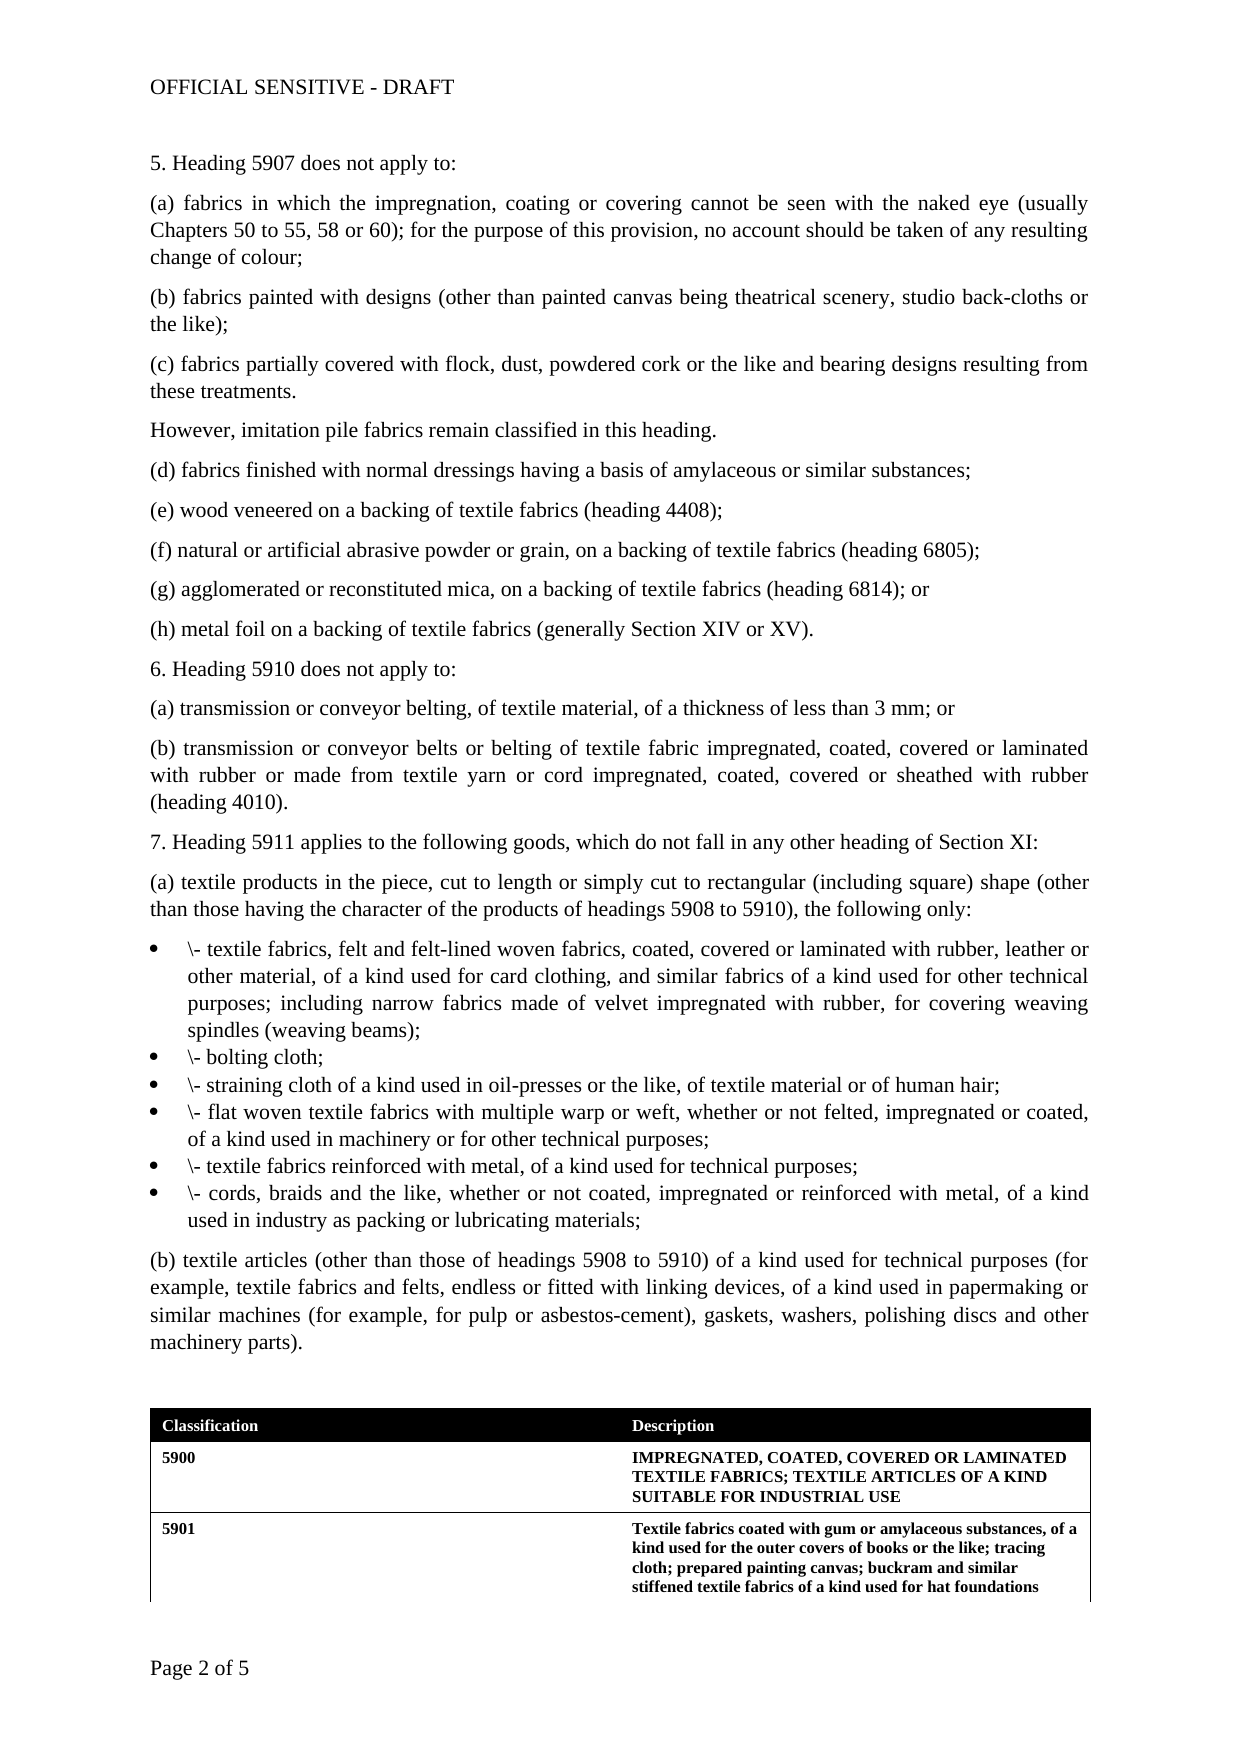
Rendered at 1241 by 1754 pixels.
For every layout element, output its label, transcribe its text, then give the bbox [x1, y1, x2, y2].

text (b) transmission or conveyor belts or belting of textile fabric impregnated, coated, covered or laminated with rubber or made from textile yarn or cord impregnated, coated, covered or sheathed with rubber (heading 4010). [150, 735, 1090, 814]
text (b) fabrics painted with designs (other than painted canvas being theatrical scenery, studio back-cloths or the like); [150, 284, 1090, 336]
table_header Classification [151, 1409, 621, 1441]
text (f) natural or artificial abrasive powder or grain, on a backing of textile fabrics (heading 6805); [150, 537, 1090, 562]
text (h) metal foil on a backing of textile fabrics (generally Section XIV or XV). [150, 616, 1090, 641]
list \- bolting cloth; [150, 1044, 1090, 1069]
table_cell 5900 [151, 1442, 621, 1512]
list \- straining cloth of a kind used in oil-presses or the like, of textile material or of human hair; [150, 1072, 1090, 1097]
text 7. Heading 5911 applies to the following goods, which do not fall in any other heading of Section XI: [150, 829, 1090, 854]
list \- textile fabrics, felt and felt-lined woven fabrics, coated, covered or laminated with rubber, leather or other material, of a kind used for card clothing, and similar fabrics of a kind used for other technical purposes; including narrow fabrics made of velvet impregnated with rubber, for covering weaving spindles (weaving beams); [150, 936, 1090, 1042]
table_cell IMPREGNATED, COATED, COVERED OR LAMINATED TEXTILE FABRICS; TEXTILE ARTICLES OF A KIND SUITABLE FOR INDUSTRIAL USE [621, 1442, 1090, 1512]
list \- textile fabrics reinforced with metal, of a kind used for technical purposes; [150, 1153, 1090, 1178]
text (b) textile articles (other than those of headings 5908 to 5910) of a kind used for technical purposes (for example, textile fabrics and felts, endless or fitted with linking devices, of a kind used in papermaking or similar machines (for example, for pulp or asbestos-cement), gaskets, washers, polishing discs and other machinery parts). [150, 1247, 1090, 1354]
text (e) wood veneered on a backing of textile fabrics (heading 4408); [150, 497, 1090, 522]
table_cell 5901 [151, 1513, 621, 1602]
text However, imitation pile fabrics remain classified in this heading. [150, 417, 1090, 443]
text (c) fabrics partially covered with flock, dust, powdered cork or the like and bearing designs resulting from these treatments. [150, 351, 1090, 403]
text (a) fabrics in which the impregnation, coating or covering cannot be seen with the naked eye (usually Chapters 50 to 55, 58 or 60); for the purpose of this provision, no account should be taken of any resulting change of colour; [150, 190, 1090, 269]
text (a) textile products in the piece, cut to length or simply cut to rectangular (including square) shape (other than those having the character of the products of headings 5908 to 5910), the following only: [150, 869, 1090, 921]
text 5. Heading 5907 does not apply to: [150, 150, 1090, 175]
list \- cords, braids and the like, whether or not coated, impregnated or reinforced with metal, of a kind used in industry as packing or lubricating materials; [150, 1180, 1090, 1233]
text (d) fabrics finished with normal dressings having a basis of amylaceous or similar substances; [150, 457, 1090, 482]
text (g) agglomerated or reconstituted mica, on a backing of textile fabrics (heading 6814); or [150, 576, 1090, 601]
text 6. Heading 5910 does not apply to: [150, 656, 1090, 681]
table_header Description [621, 1409, 1090, 1441]
list \- flat woven textile fabrics with multiple warp or weft, whether or not felted, impregnated or coated, of a kind used in machinery or for other technical purposes; [150, 1099, 1090, 1151]
text (a) transmission or conveyor belting, of textile material, of a thickness of less than 3 mm; or [150, 695, 1090, 721]
